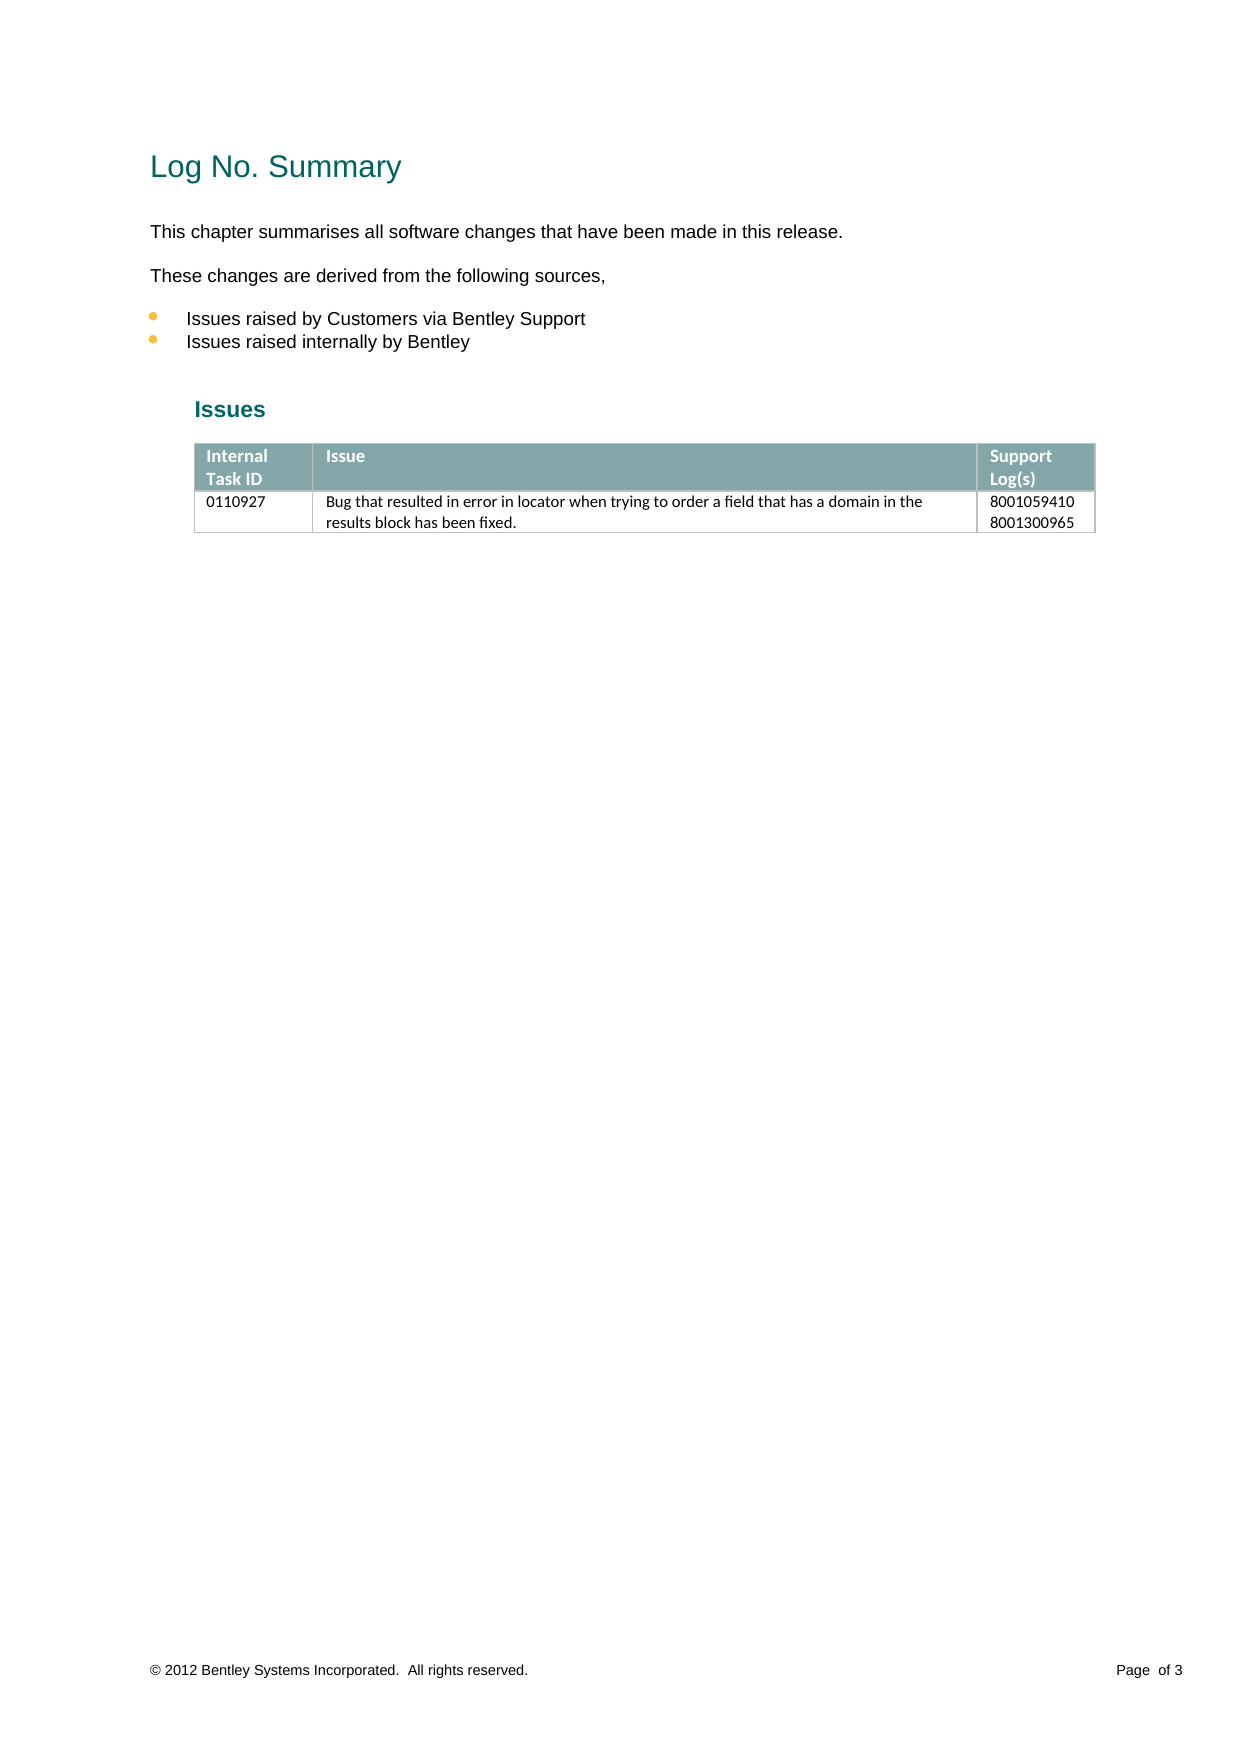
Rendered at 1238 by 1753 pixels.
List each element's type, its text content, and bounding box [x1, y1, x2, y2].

text These changes are derived from the following sources, [150, 264, 1089, 286]
table_header Internal Task ID [195, 444, 312, 490]
table_cell 8001059410 8001300965 [978, 492, 1094, 532]
text This chapter summarises all software changes that have been made in this release. [150, 221, 1089, 243]
text Issues [194, 396, 1089, 422]
list Issues raised by Customers via Bentley Support [149, 308, 1100, 331]
text Log No. Summary [150, 148, 1089, 184]
table_cell Bug that resulted in error in locator when trying to order a field that has a domain in the results block has been fixed. [313, 492, 976, 532]
table_cell 0110927 [195, 492, 312, 532]
table_header Issue [313, 444, 976, 490]
list Issues raised internally by Bentley [149, 331, 1100, 354]
table_header Support Log(s) [978, 444, 1094, 490]
